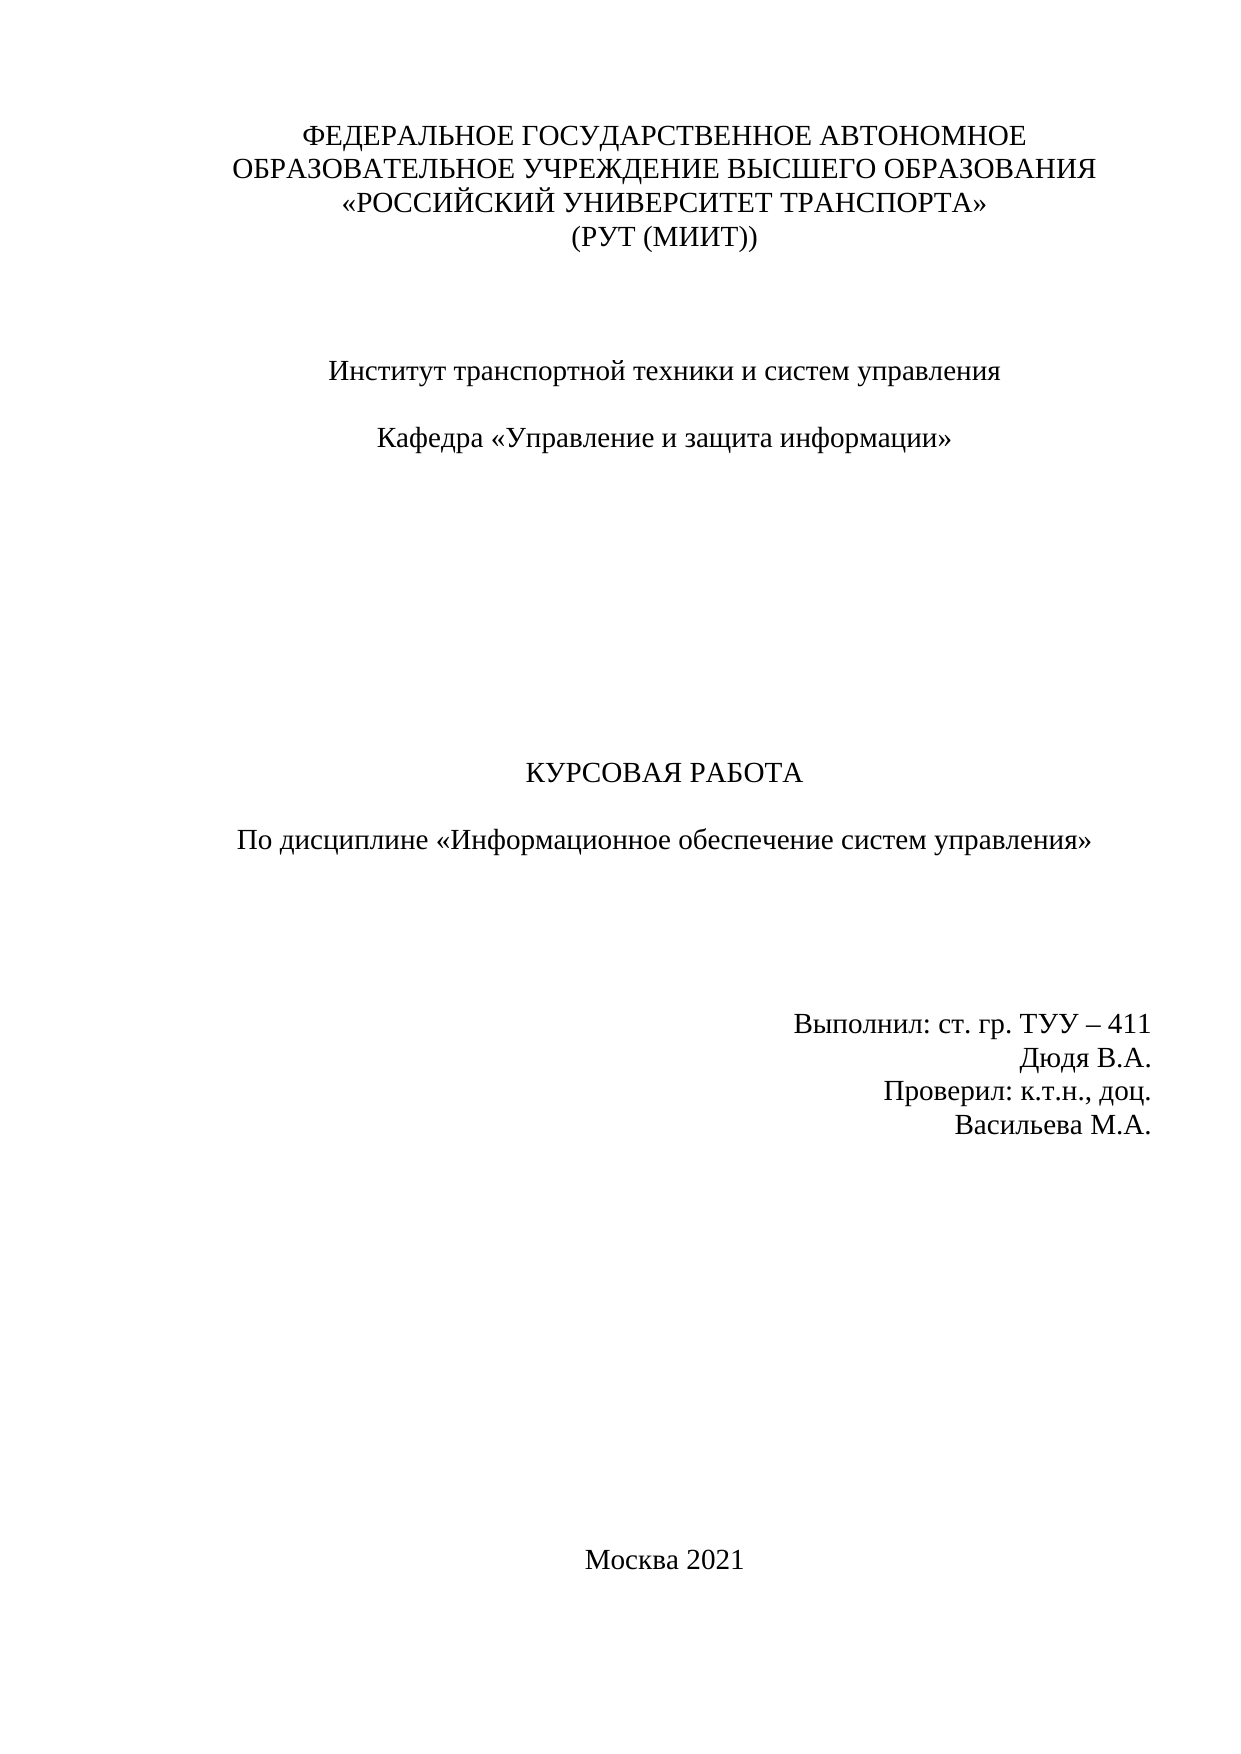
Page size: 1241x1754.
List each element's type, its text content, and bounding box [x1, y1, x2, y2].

text Дюдя В.А. [177, 1040, 1152, 1073]
text ФЕДЕРАЛЬНОЕ ГОСУДАРСТВЕННОЕ АВТОНОМНОЕ ОБРАЗОВАТЕЛЬНОЕ УЧРЕЖДЕНИЕ ВЫСШЕГО ОБРАЗОВАНИЯ «РОССИЙСКИЙ УНИВЕРСИТЕТ ТРАНСПОРТА» (РУТ (МИИТ)) [177, 118, 1152, 252]
text Выполнил: ст. гр. ТУУ – 411 [177, 1006, 1152, 1040]
text Институт транспортной техники и систем управления [177, 353, 1152, 386]
text КУРСОВАЯ РАБОТА [177, 755, 1152, 788]
text Кафедра «Управление и защита информации» [177, 420, 1152, 453]
text Васильева М.А. [177, 1107, 1152, 1140]
text По дисциплине «Информационное обеспечение систем управления» [177, 822, 1152, 855]
text Проверил: к.т.н., доц. [177, 1073, 1152, 1107]
text Москва 2021 [177, 1542, 1152, 1576]
